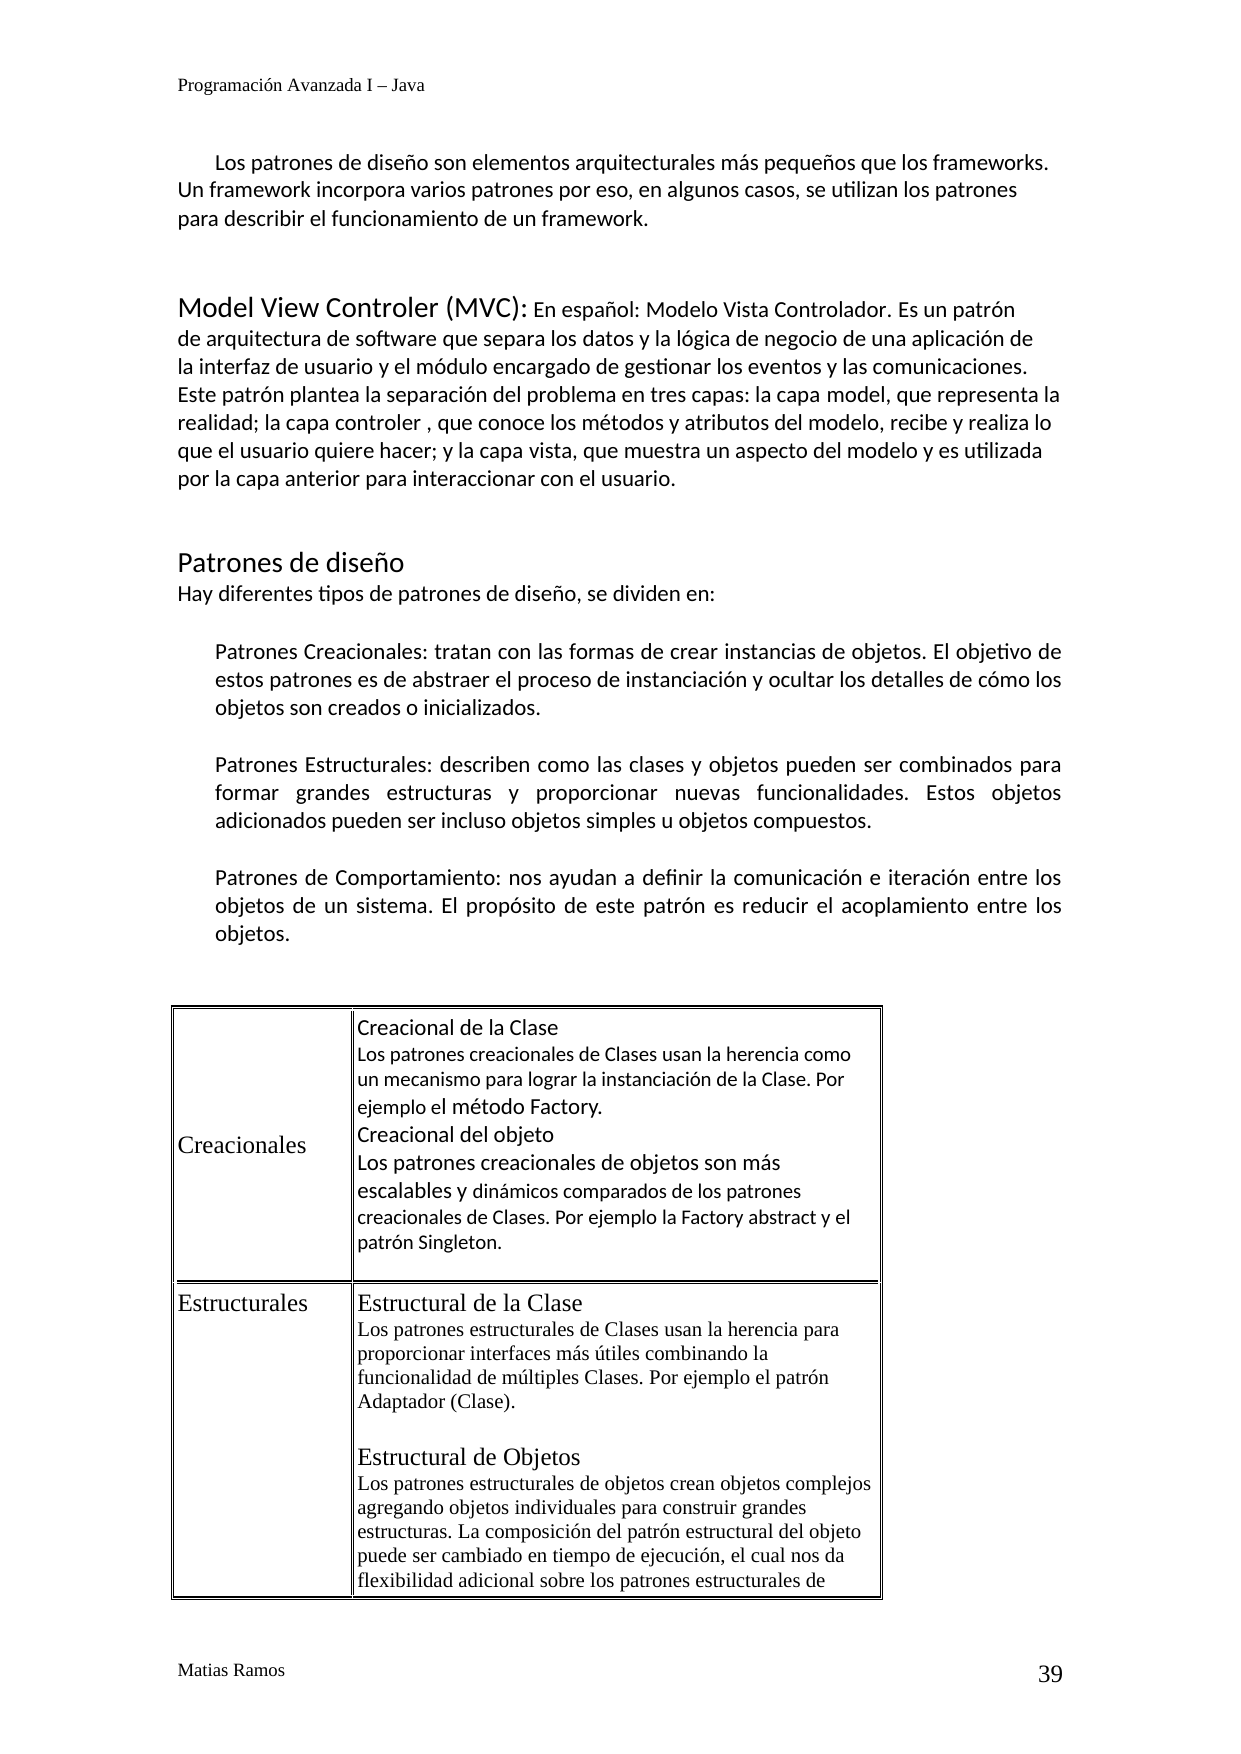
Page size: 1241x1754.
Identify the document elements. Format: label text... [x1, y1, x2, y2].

text Hay diferentes tipos de patrones de diseño, se dividen en: [177, 579, 1063, 608]
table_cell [353, 1280, 880, 1596]
table_header Creacional de la Clase Los patrones creacionales de Clases usan la herencia como un mecanismo para lograr la instanciación de la Clase. Por ejemplo el método Factory. Creacional del objeto Los patrones creacionales de objetos son más escalables y dinámicos comparados de los patrones creacionales de Clases. Por ejemplo la Factory abstract y el patrón Singleton. [353, 1009, 880, 1280]
table_header Creacionales [174, 1009, 352, 1280]
text Patrones de diseño [177, 544, 1063, 579]
table_cell Estructurales [174, 1280, 352, 1596]
text Patrones Creacionales: tratan con las formas de crear instancias de objetos. El objetivo de estos patrones es de abstraer el proceso de instanciación y ocultar los detalles de cómo los objetos son creados o inicializados. [215, 637, 1063, 721]
text Patrones de Comportamiento: nos ayudan a definir la comunicación e iteración entre los objetos de un sistema. El propósito de este patrón es reducir el acoplamiento entre los objetos. [215, 863, 1063, 947]
text Patrones Estructurales: describen como las clases y objetos pueden ser combinados para formar grandes estructuras y proporcionar nuevas funcionalidades. Estos objetos adicionados pueden ser incluso objetos simples u objetos compuestos. [215, 750, 1063, 834]
text Model View Controler (MVC): En español: Modelo Vista Controlador. Es un patrón de arquitectura de software que separa los datos y la lógica de negocio de una aplicación de la interfaz de usuario y el módulo encargado de gestionar los eventos y las comunicaciones. Este patrón plantea la separación del problema en tres capas: la capa model, que representa la realidad; la capa controler , que conoce los métodos y atributos del modelo, recibe y realiza lo que el usuario quiere hacer; y la capa vista, que muestra un aspecto del modelo y es utilizada por la capa anterior para interaccionar con el usuario. [177, 289, 1063, 493]
list Los patrones de diseño son elementos arquitecturales más pequeños que los frameworks. Un framework incorpora varios patrones por eso, en algunos casos, se utilizan los patrones para describir el funcionamiento de un framework. [177, 148, 1063, 232]
